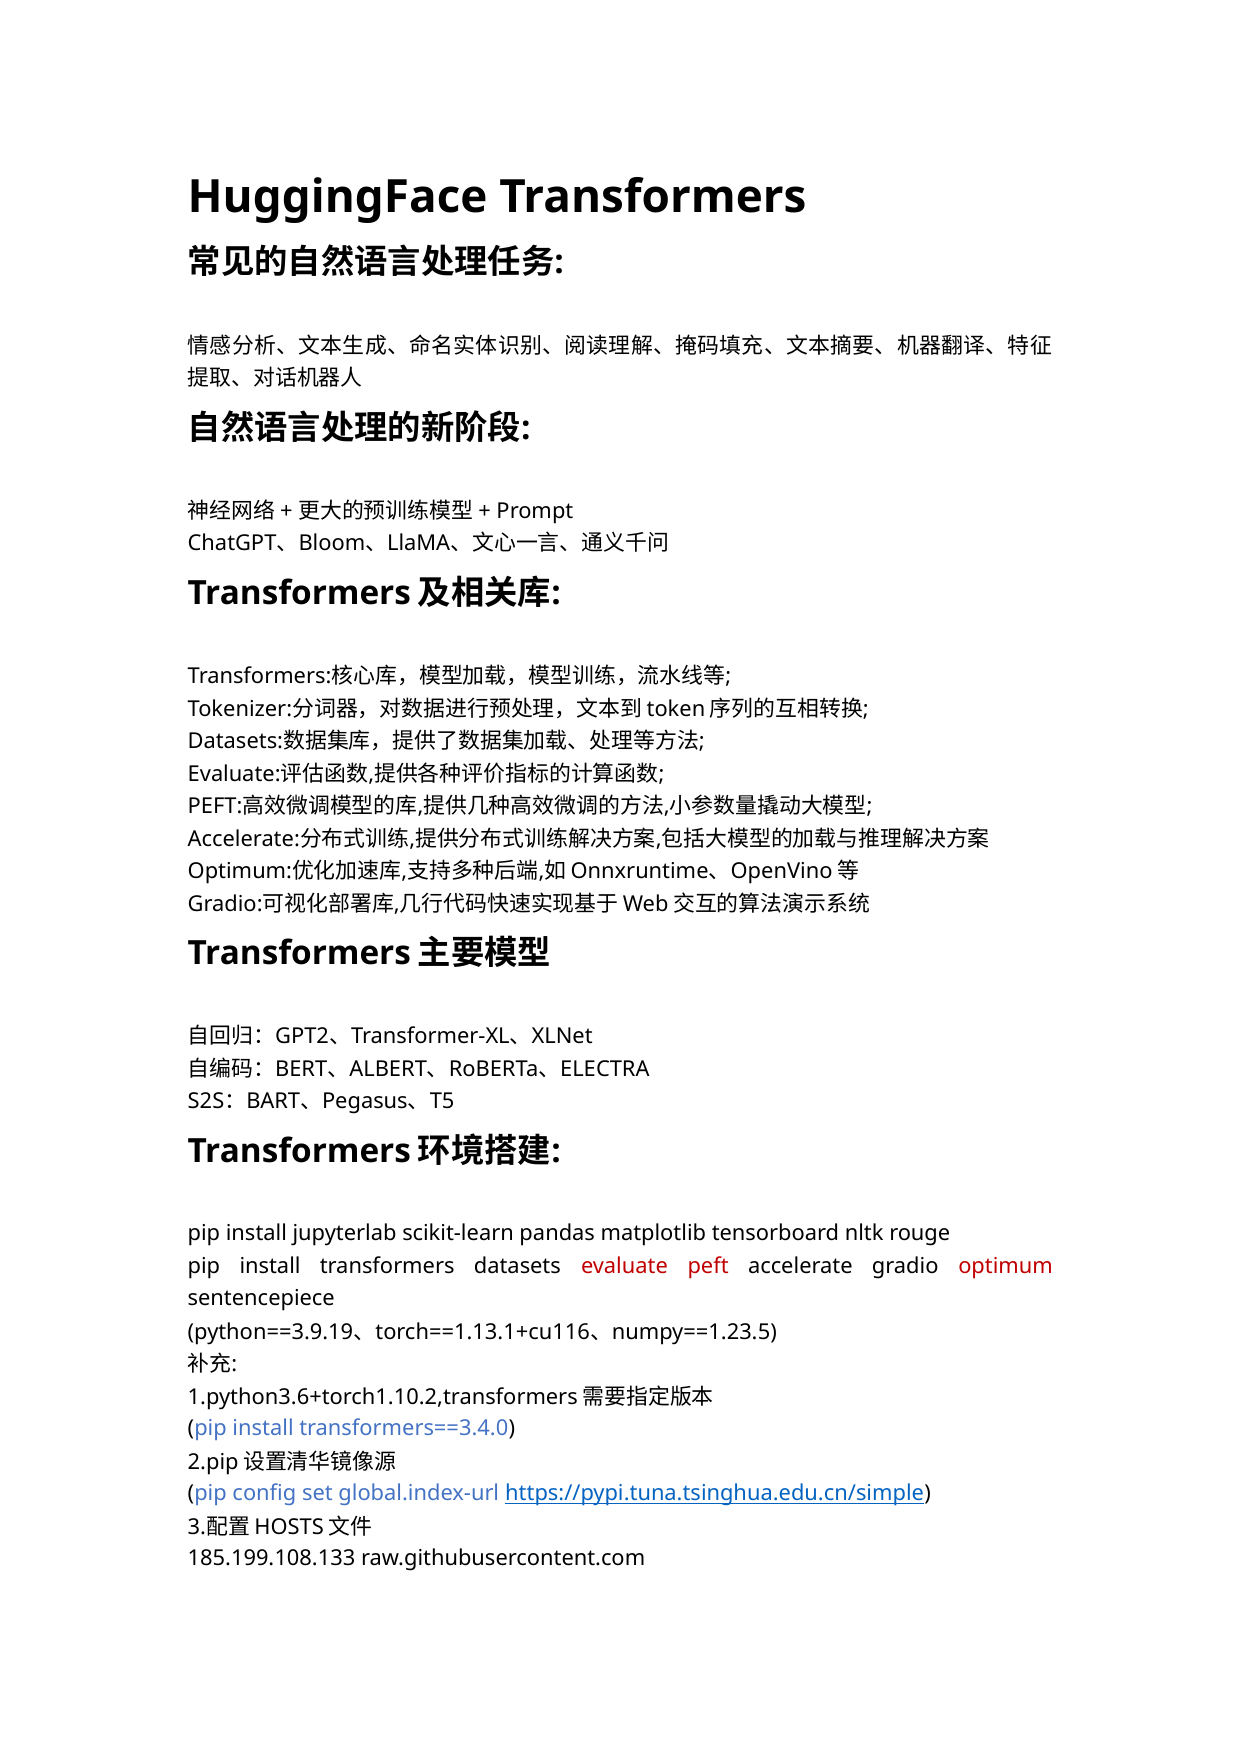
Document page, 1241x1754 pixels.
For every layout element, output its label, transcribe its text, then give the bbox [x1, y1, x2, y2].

text pip install transformers datasets evaluate peft accelerate gradio optimum sentencepiece [187, 1248, 1053, 1313]
text S2S：BART、Pegasus、T5 [187, 1083, 1053, 1116]
text Optimum:优化加速库,支持多种后端,如Onnxruntime、OpenVino等 [187, 853, 1053, 885]
text 神经网络 + 更大的预训练模型 + Prompt [187, 493, 1053, 525]
text (pip install transformers==3.4.0) [187, 1411, 1053, 1443]
subtitle 自然语言处理的新阶段: [187, 392, 1053, 457]
subtitle HuggingFace Transformers [187, 162, 1053, 227]
text 情感分析、文本生成、命名实体识别、阅读理解、掩码填充、文本摘要、机器翻译、特征提取、对话机器人 [187, 327, 1053, 392]
text (pip config set global.index-url https://pypi.tuna.tsinghua.edu.cn/simple) [187, 1476, 1053, 1508]
subtitle Transformers主要模型 [187, 918, 1053, 983]
subtitle Transformers环境搭建: [187, 1116, 1053, 1181]
text Datasets:数据集库，提供了数据集加载、处理等方法; [187, 723, 1053, 755]
text 自回归：GPT2、Transformer-XL、XLNet [187, 1018, 1053, 1051]
text PEFT:高效微调模型的库,提供几种高效微调的方法,小参数量撬动大模型; [187, 788, 1053, 820]
text Accelerate:分布式训练,提供分布式训练解决方案,包括大模型的加载与推理解决方案 [187, 820, 1053, 853]
text 1.python3.6+torch1.10.2,transformers需要指定版本 [187, 1378, 1053, 1411]
text pip install jupyterlab scikit-learn pandas matplotlib tensorboard nltk rouge [187, 1216, 1053, 1248]
text 补充: [187, 1346, 1053, 1378]
text Transformers:核心库，模型加载，模型训练，流水线等; [187, 658, 1053, 690]
text 2.pip设置清华镜像源 [187, 1443, 1053, 1476]
text 自编码：BERT、ALBERT、RoBERTa、ELECTRA [187, 1051, 1053, 1083]
text (python==3.9.19、torch==1.13.1+cu116、numpy==1.23.5) [187, 1313, 1053, 1346]
subtitle Transformers及相关库: [187, 558, 1053, 623]
text ChatGPT、Bloom、LlaMA、文心一言、通义千问 [187, 525, 1053, 558]
text Tokenizer:分词器，对数据进行预处理，文本到token序列的互相转换; [187, 690, 1053, 723]
text Evaluate:评估函数,提供各种评价指标的计算函数; [187, 755, 1053, 788]
text 185.199.108.133 raw.githubusercontent.com [187, 1541, 1053, 1573]
text 3.配置HOSTS文件 [187, 1508, 1053, 1541]
text Gradio:可视化部署库,几行代码快速实现基于Web交互的算法演示系统 [187, 885, 1053, 918]
subtitle 常见的自然语言处理任务: [187, 227, 1053, 292]
